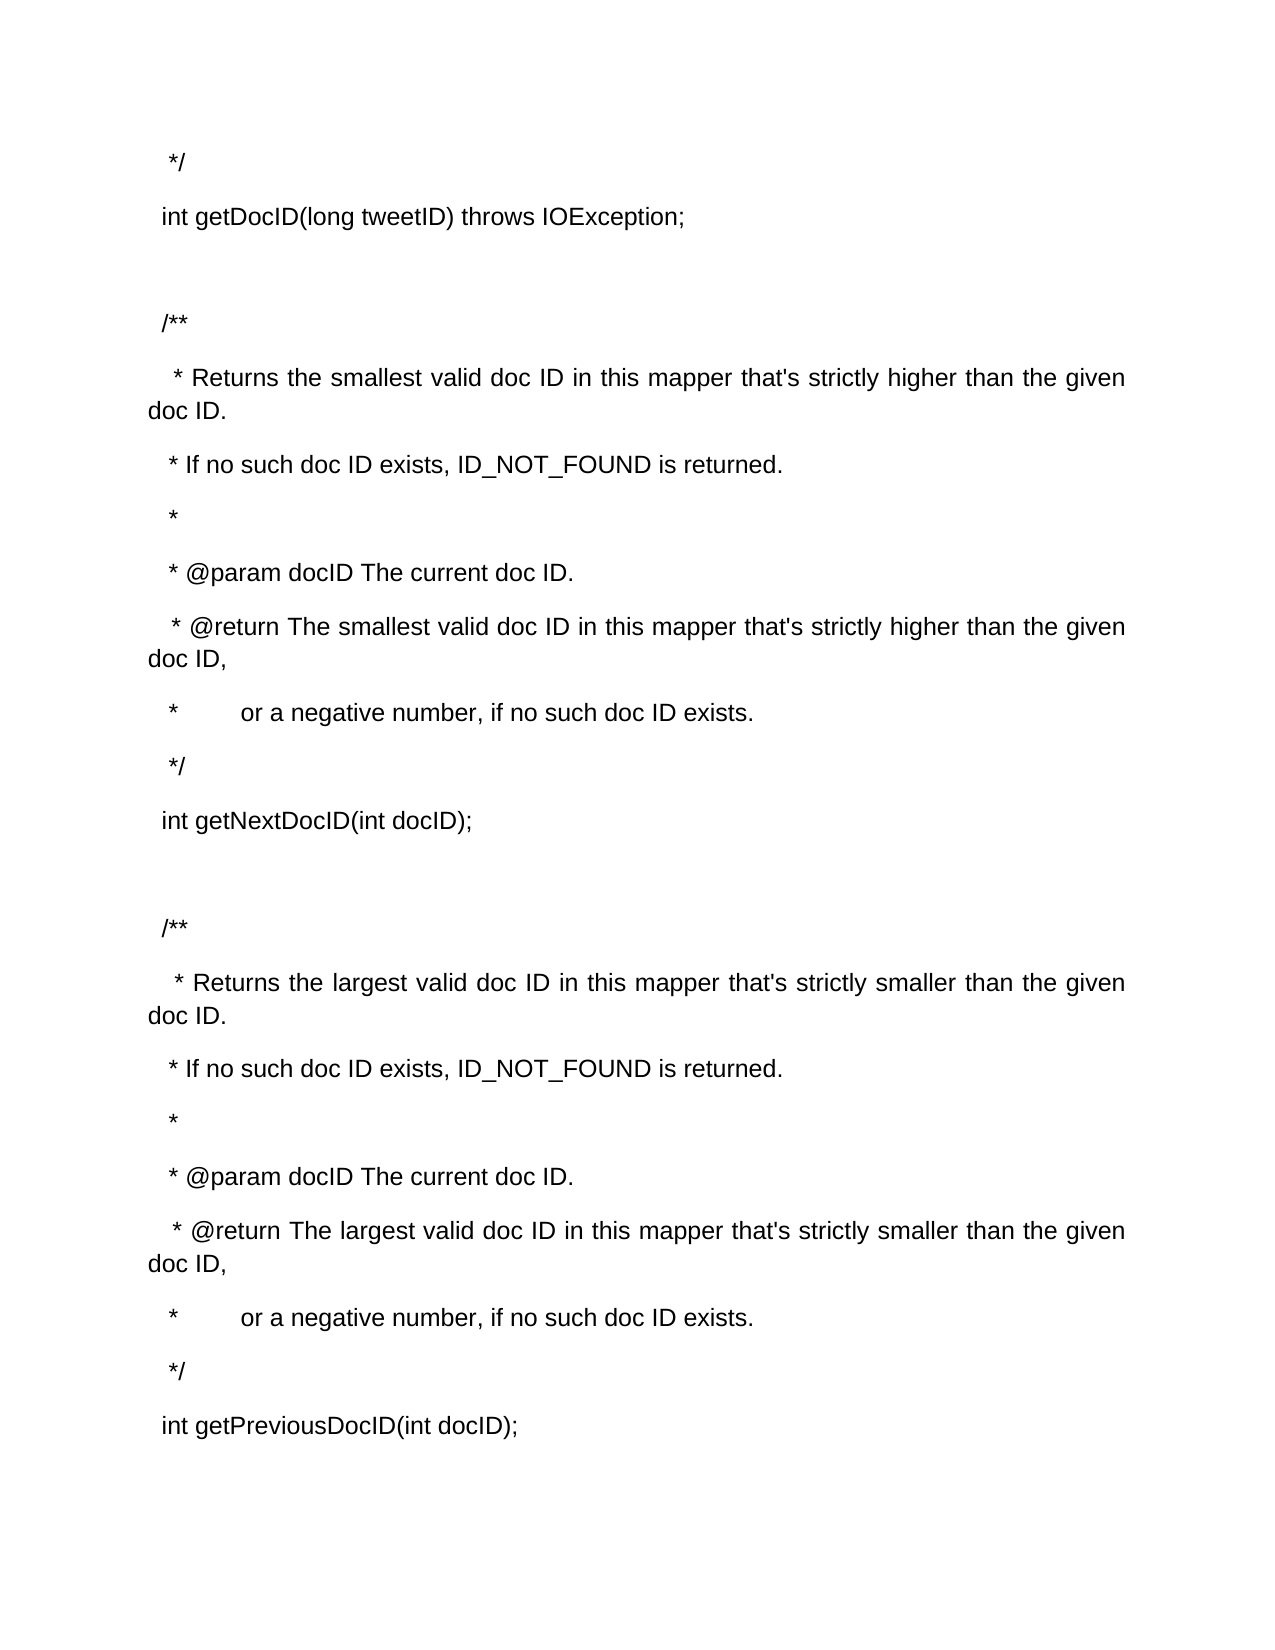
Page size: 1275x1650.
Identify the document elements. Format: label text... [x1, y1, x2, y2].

text * If no such doc ID exists, ID_NOT_FOUND is returned. [148, 1054, 1127, 1083]
text */ [148, 1357, 1127, 1386]
text * or a negative number, if no such doc ID exists. [148, 1303, 1127, 1332]
text /** [148, 309, 1127, 338]
text * @param docID The current doc ID. [148, 1162, 1127, 1191]
text * @return The largest valid doc ID in this mapper that's strictly smaller than the given doc ID, [148, 1216, 1127, 1278]
text * Returns the smallest valid doc ID in this mapper that's strictly higher than the given doc ID. [148, 363, 1127, 425]
text int getNextDocID(int docID); [148, 806, 1127, 835]
text * [148, 504, 1127, 532]
text * @return The smallest valid doc ID in this mapper that's strictly higher than the given doc ID, [148, 611, 1127, 673]
text * or a negative number, if no such doc ID exists. [148, 698, 1127, 727]
text * @param docID The current doc ID. [148, 558, 1127, 586]
text * Returns the largest valid doc ID in this mapper that's strictly smaller than the given doc ID. [148, 968, 1127, 1029]
text * [148, 1108, 1127, 1137]
text */ [148, 752, 1127, 781]
text int getPreviousDocID(int docID); [148, 1411, 1127, 1439]
text * If no such doc ID exists, ID_NOT_FOUND is returned. [148, 450, 1127, 479]
text /** [148, 914, 1127, 942]
text */ [148, 148, 1127, 176]
text int getDocID(long tweetID) throws IOException; [148, 201, 1127, 230]
